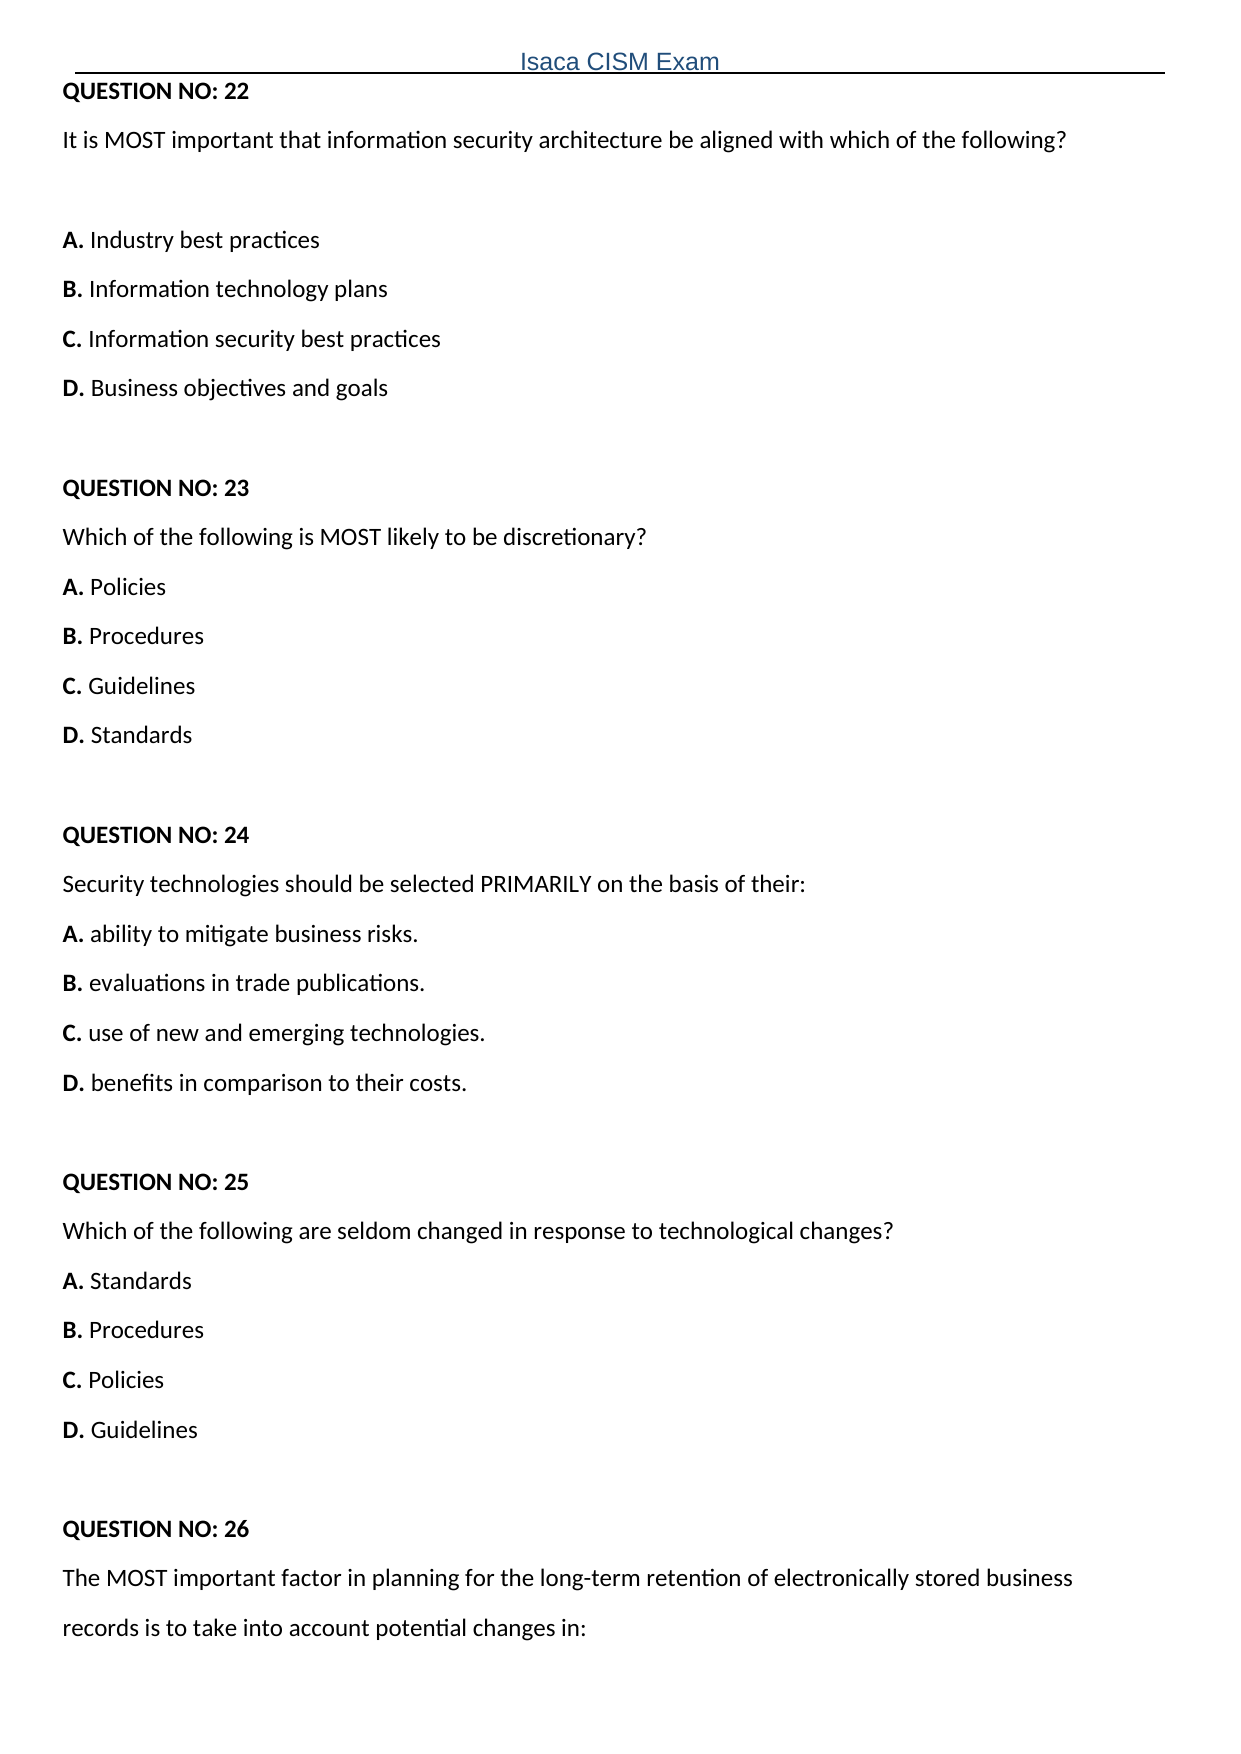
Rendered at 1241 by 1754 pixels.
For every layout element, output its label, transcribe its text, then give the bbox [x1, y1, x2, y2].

text A. Industry best practices [62, 224, 1178, 254]
text A. Standards [62, 1265, 1178, 1296]
text C. use of new and emerging technologies. [62, 1017, 1178, 1048]
text C. Guidelines [62, 670, 1178, 701]
text C. Policies [62, 1364, 1178, 1395]
text A. Policies [62, 571, 1178, 601]
text QUESTION NO: 22 [62, 75, 1178, 106]
text D. benefits in comparison to their costs. [62, 1067, 1178, 1097]
text The MOST important factor in planning for the long-term retention of electronically stored business [62, 1562, 1178, 1593]
text records is to take into account potential changes in: [62, 1612, 1178, 1643]
text QUESTION NO: 25 [62, 1166, 1178, 1196]
text D. Standards [62, 719, 1178, 750]
text QUESTION NO: 26 [62, 1513, 1178, 1543]
text B. Procedures [62, 620, 1178, 651]
text Which of the following are seldom changed in response to technological changes? [62, 1215, 1178, 1246]
text D. Guidelines [62, 1414, 1178, 1444]
text D. Business objectives and goals [62, 372, 1178, 403]
text It is MOST important that information security architecture be aligned with which of the following? [62, 124, 1178, 155]
text B. evaluations in trade publications. [62, 967, 1178, 998]
text Security technologies should be selected PRIMARILY on the basis of their: [62, 868, 1178, 899]
text QUESTION NO: 23 [62, 472, 1178, 502]
text A. ability to mitigate business risks. [62, 918, 1178, 948]
text B. Information technology plans [62, 273, 1178, 304]
text Which of the following is MOST likely to be discretionary? [62, 521, 1178, 552]
text QUESTION NO: 24 [62, 819, 1178, 849]
text B. Procedures [62, 1314, 1178, 1345]
text C. Information security best practices [62, 323, 1178, 353]
